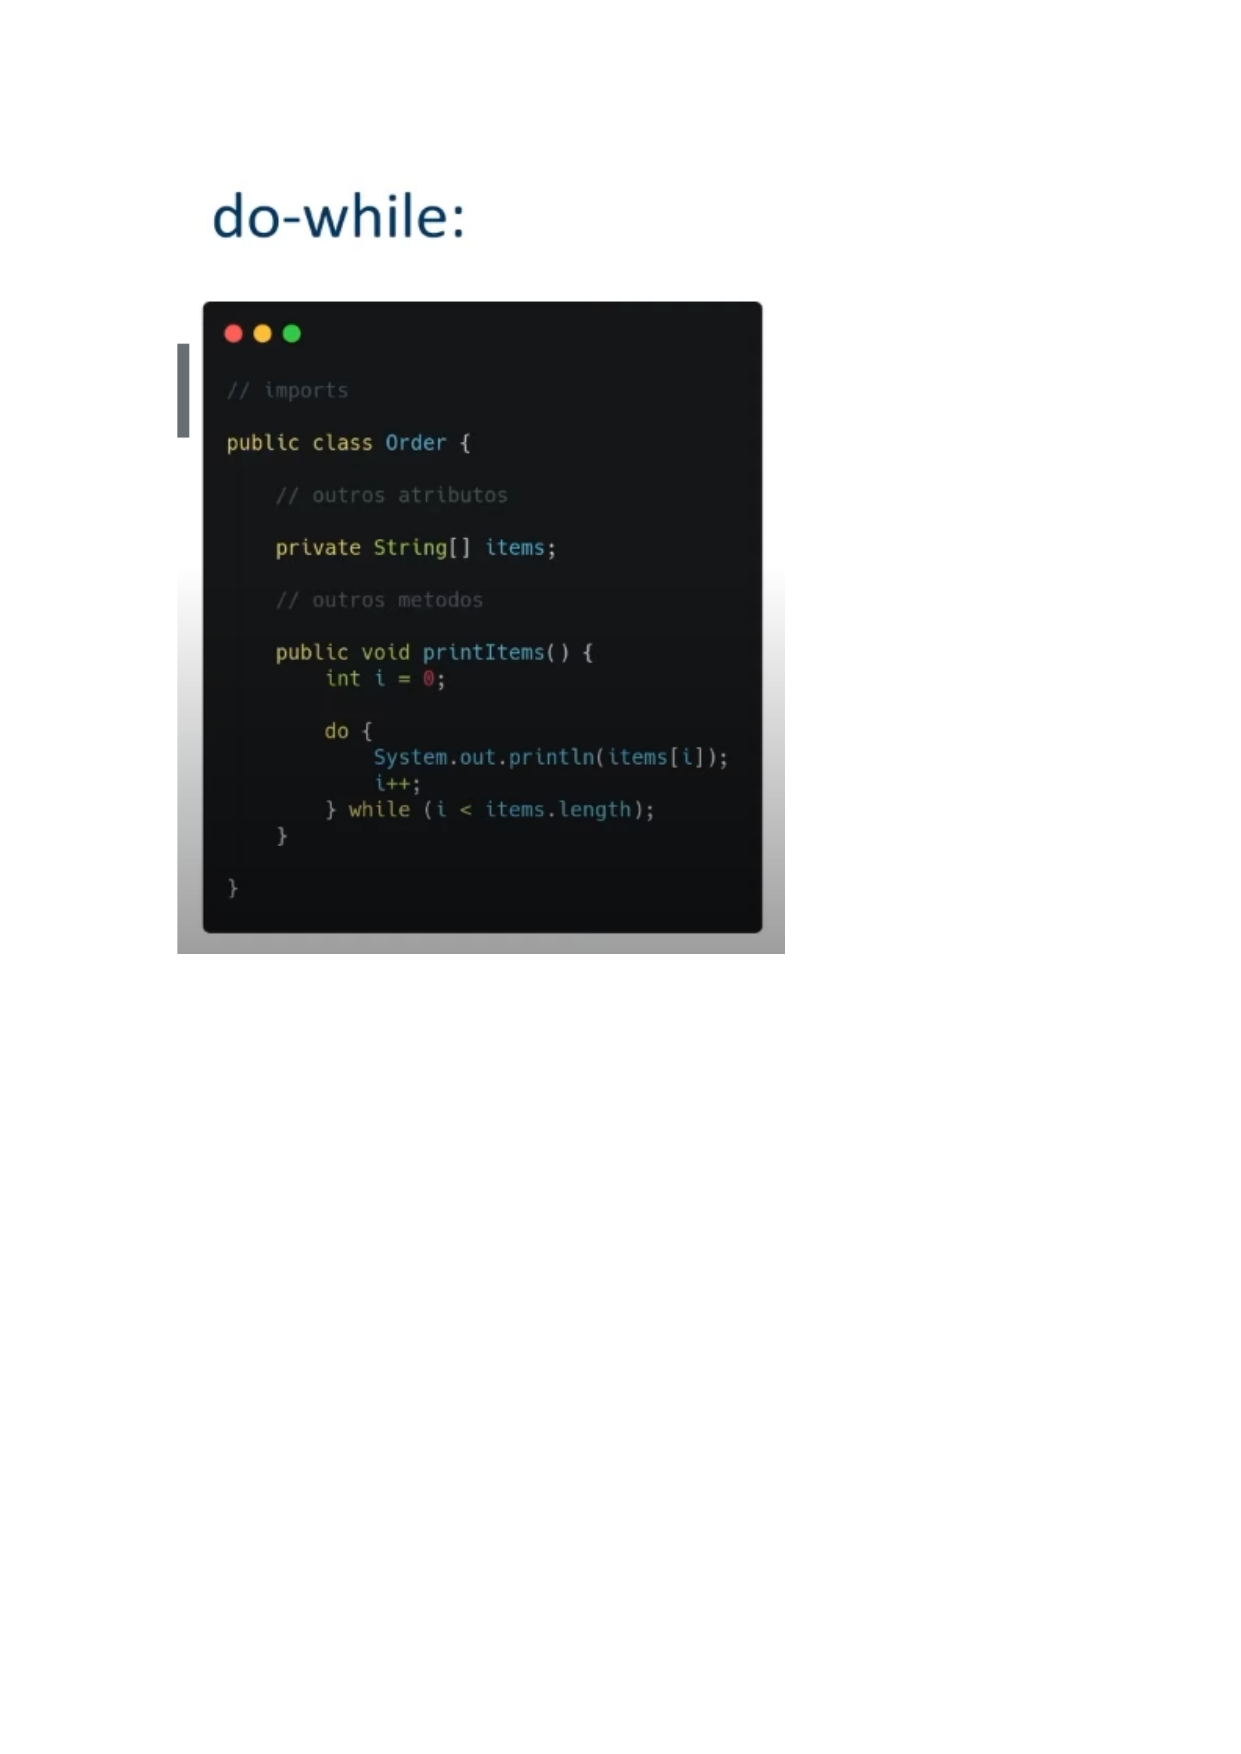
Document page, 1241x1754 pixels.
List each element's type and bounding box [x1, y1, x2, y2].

picture [177, 147, 785, 954]
